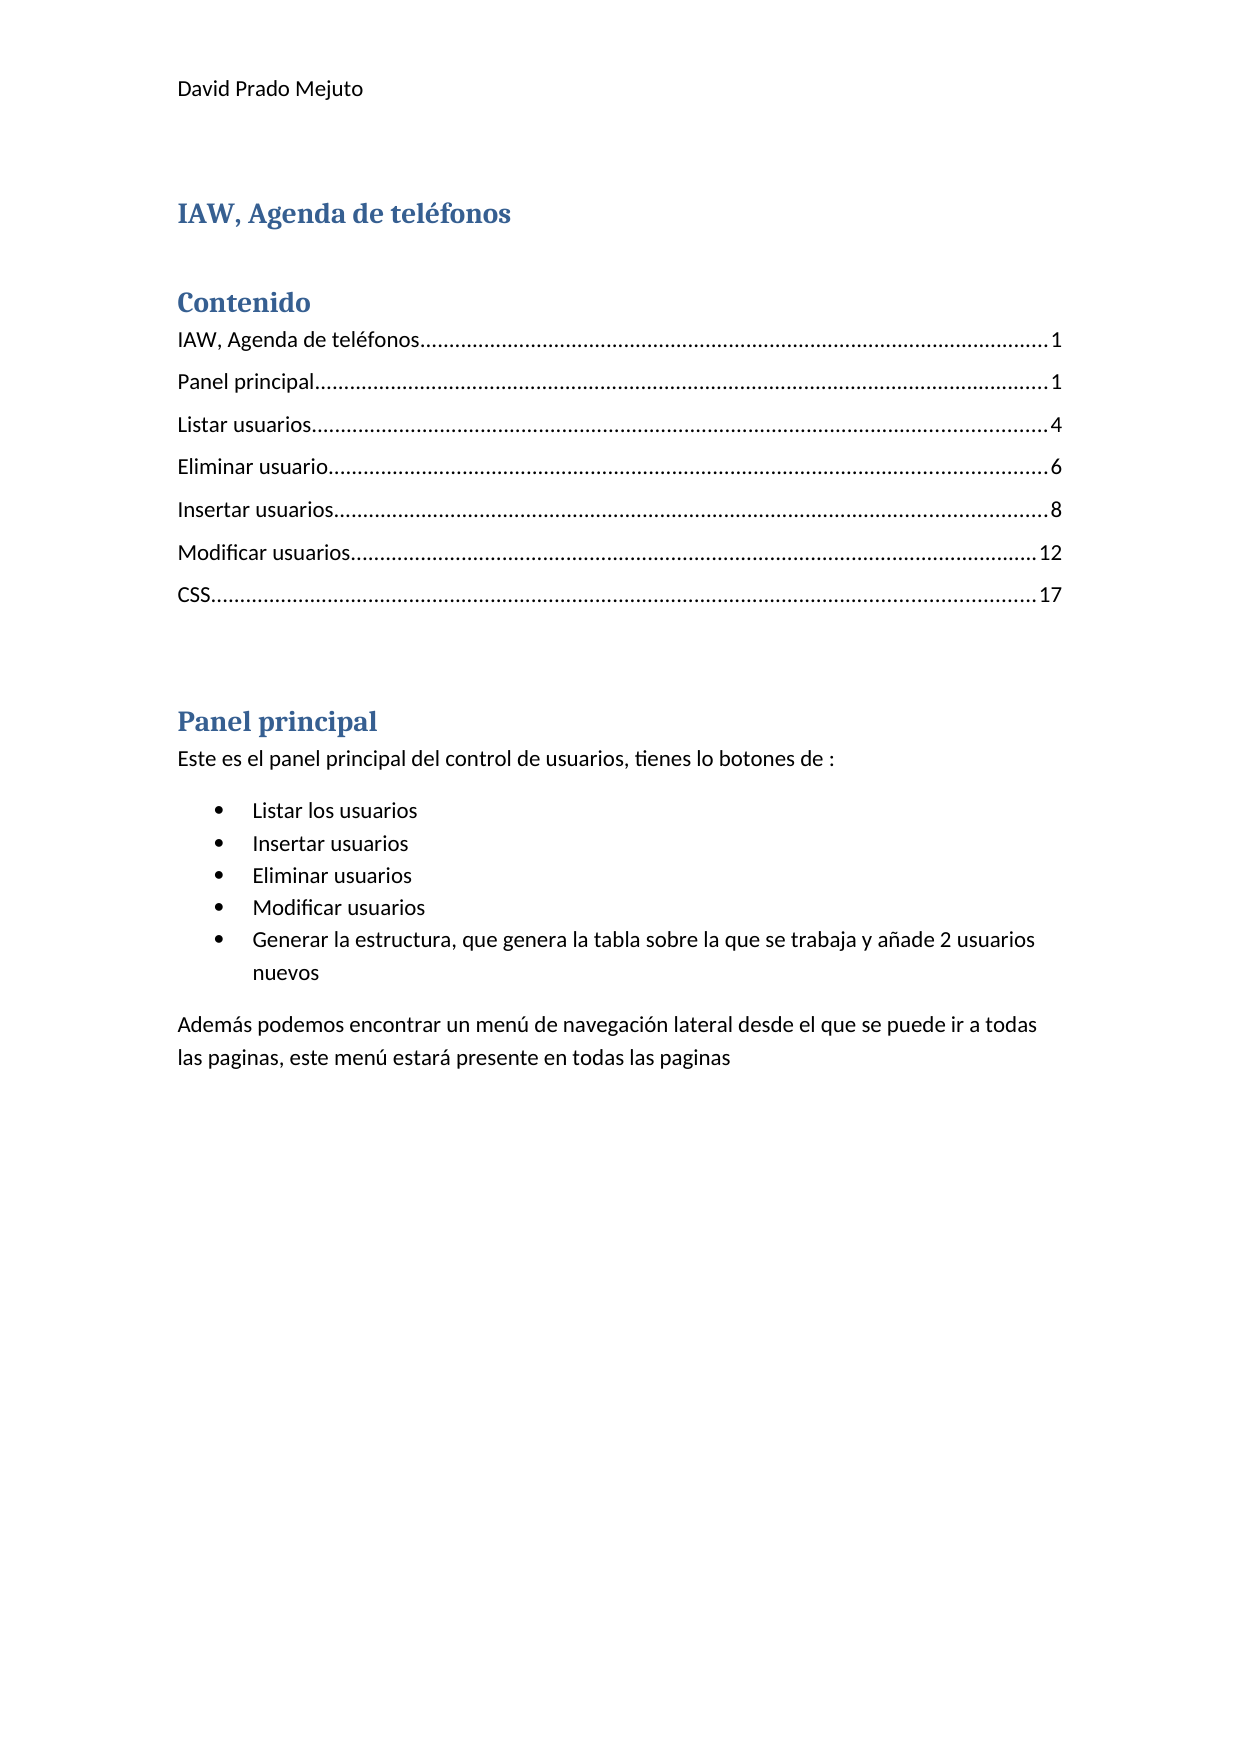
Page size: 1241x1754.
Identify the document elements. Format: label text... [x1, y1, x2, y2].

subtitle Panel principal [177, 705, 1063, 739]
list Generar la estructura, que genera la tabla sobre la que se trabaja y añade 2 usuarios nuevos [215, 925, 1063, 986]
list Eliminar usuarios [215, 861, 1063, 889]
list Modificar usuarios [215, 893, 1063, 921]
subtitle IAW, Agenda de teléfonos [177, 198, 1063, 231]
list Insertar usuarios [215, 829, 1063, 857]
list Listar los usuarios [215, 797, 1063, 825]
text Este es el panel principal del control de usuarios, tienes lo botones de : [177, 744, 1063, 772]
text Además podemos encontrar un menú de navegación lateral desde el que se puede ir a todas las paginas, este menú estará presente en todas las paginas [177, 1011, 1063, 1071]
